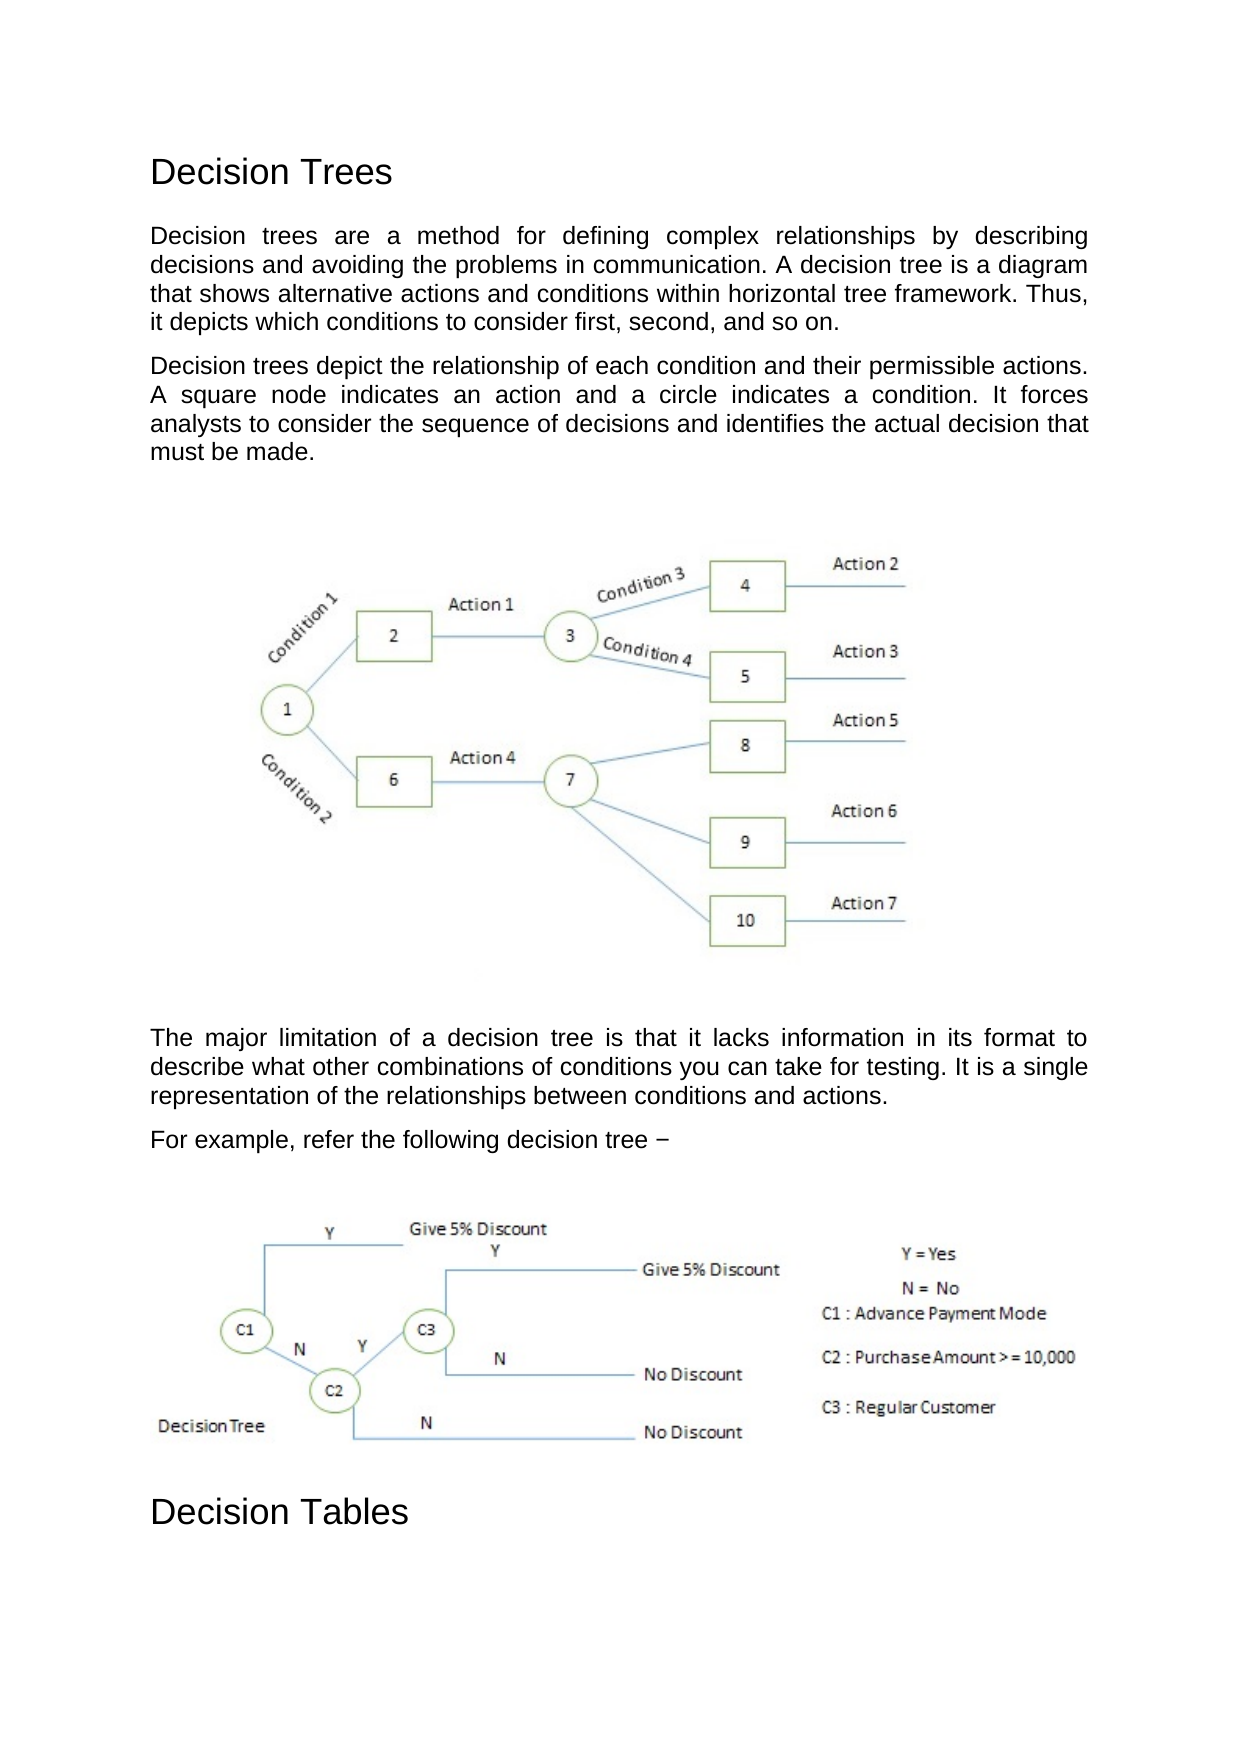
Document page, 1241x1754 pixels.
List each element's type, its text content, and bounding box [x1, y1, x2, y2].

picture [150, 481, 1088, 1005]
text The major limitation of a decision tree is that it lacks information in its format to describe what other combinations of conditions you can take for testing. It is a single representation of the relationships between conditions and actions. [150, 1023, 1090, 1110]
text Decision trees are a method for defining complex relationships by describing decisions and avoiding the problems in communication. A decision tree is a diagram that shows alternative actions and conditions within horizontal tree framework. Thus, it depicts which conditions to consider first, second, and so on. [150, 221, 1090, 336]
subtitle Decision Trees [150, 150, 1090, 192]
picture [150, 1168, 1088, 1459]
text Decision trees depict the relationship of each condition and their permissible actions. A square node indicates an action and a circle indicates a condition. It forces analysts to consider the sequence of decisions and identifies the actual decision that must be made. [150, 351, 1090, 466]
subtitle Decision Tables [150, 1490, 1090, 1532]
text For example, refer the following decision tree − [150, 1125, 1090, 1153]
